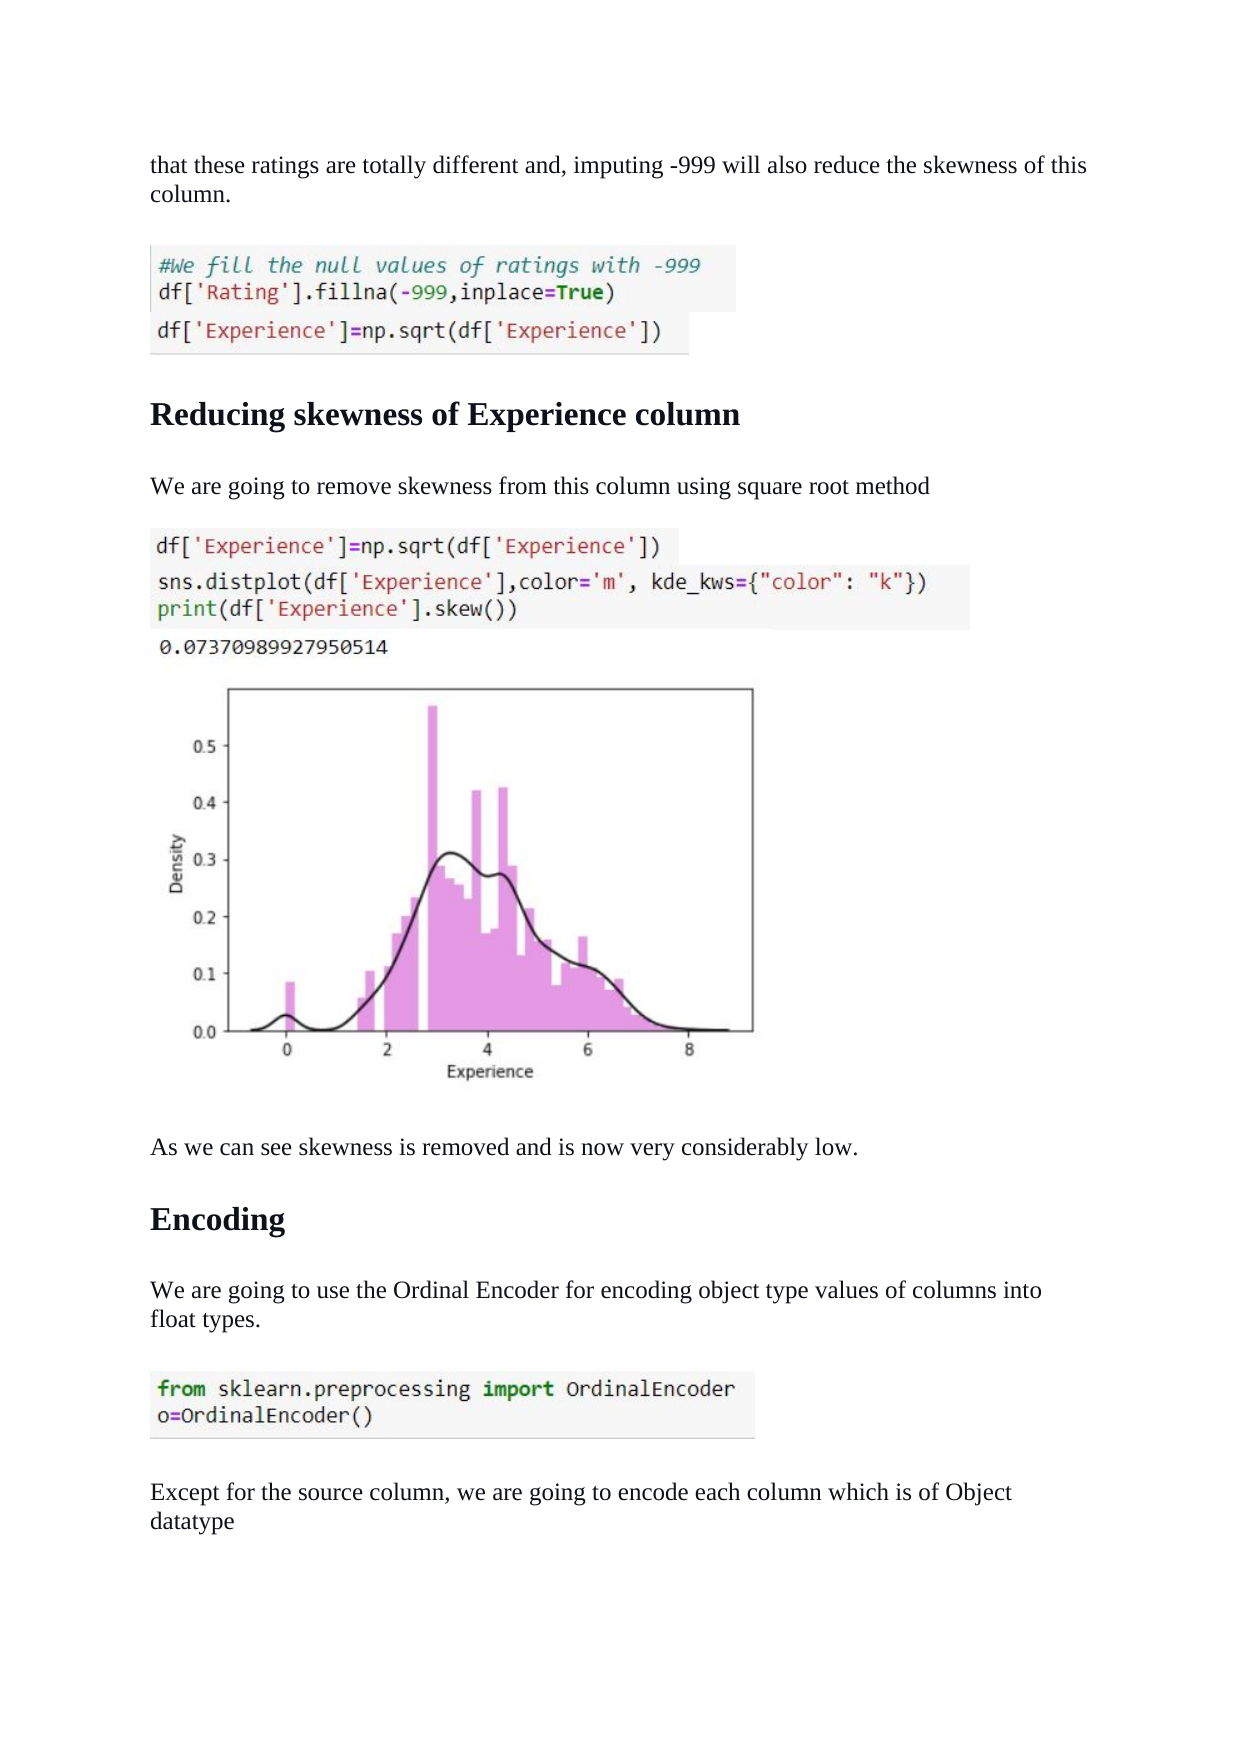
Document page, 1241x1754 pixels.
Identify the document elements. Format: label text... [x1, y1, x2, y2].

picture [150, 528, 971, 1094]
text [150, 150, 1090, 207]
picture [150, 245, 737, 356]
text As we can see skewness is removed and is now very considerably low. [150, 1132, 1090, 1160]
picture [150, 1371, 755, 1439]
text Reducing skewness of Experience column [150, 394, 1090, 432]
text Encoding [150, 1199, 1090, 1237]
text We are going to use the Ordinal Encoder for encoding object type values of columns into float types. [150, 1275, 1090, 1333]
text We are going to remove skewness from this column using square root method [150, 471, 1090, 499]
text Except for the source column, we are going to encode each column which is of Object datatype [150, 1477, 1090, 1534]
